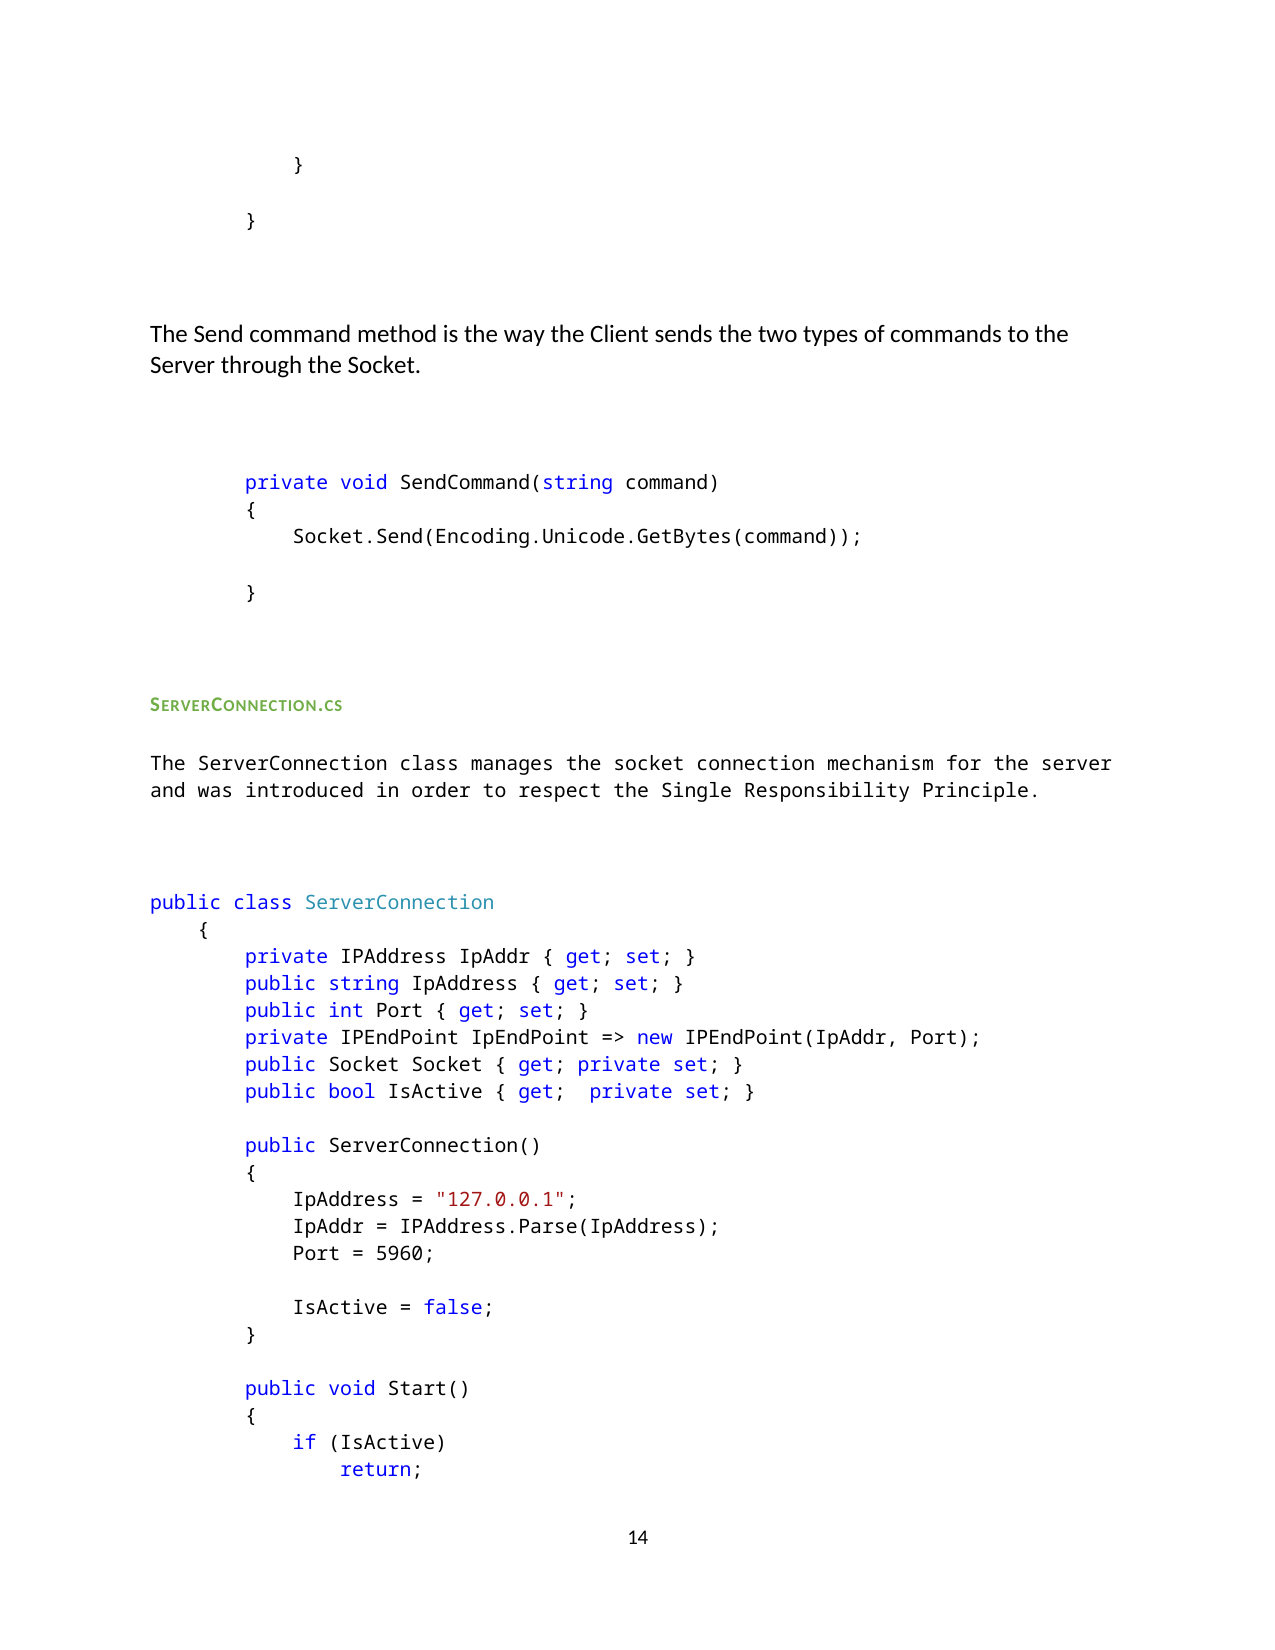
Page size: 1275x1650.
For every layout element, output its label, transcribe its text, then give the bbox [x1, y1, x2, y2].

text Socket.Send(Encoding.Unicode.GetBytes(command)); [150, 522, 1125, 549]
text private IPEndPoint IpEndPoint => new IPEndPoint(IpAddr, Port); [150, 1023, 1125, 1050]
text public Socket Socket { get; private set; } [150, 1050, 1125, 1077]
text Port = 5960; [150, 1239, 1125, 1266]
text private IPAddress IpAddr { get; set; } [150, 942, 1125, 969]
subtitle ServerConnection.cs [150, 691, 1125, 716]
text IsActive = false; [150, 1293, 1125, 1320]
text { [150, 1158, 1125, 1185]
text { [150, 1401, 1125, 1428]
text } [150, 1320, 1125, 1347]
text private void SendCommand(string command) [150, 468, 1125, 495]
text } [150, 206, 1125, 233]
text public bool IsActive { get; private set; } [150, 1077, 1125, 1104]
text if (IsActive) [150, 1428, 1125, 1455]
text public int Port { get; set; } [150, 996, 1125, 1023]
text The ServerConnection class manages the socket connection mechanism for the server and was introduced in order to respect the Single Responsibility Principle. [150, 749, 1125, 803]
text { [150, 915, 1125, 942]
text public string IpAddress { get; set; } [150, 969, 1125, 996]
text IpAddress = "127.0.0.1"; [150, 1185, 1125, 1212]
text } [150, 578, 1125, 605]
text public class ServerConnection [150, 888, 1125, 915]
text public ServerConnection() [150, 1131, 1125, 1158]
text } [150, 150, 1125, 177]
text { [150, 495, 1125, 522]
text public void Start() [150, 1374, 1125, 1401]
text The Send command method is the way the Client sends the two types of commands to the Server through the Socket. [150, 318, 1125, 379]
text IpAddr = IPAddress.Parse(IpAddress); [150, 1212, 1125, 1239]
text return; [150, 1455, 1125, 1482]
